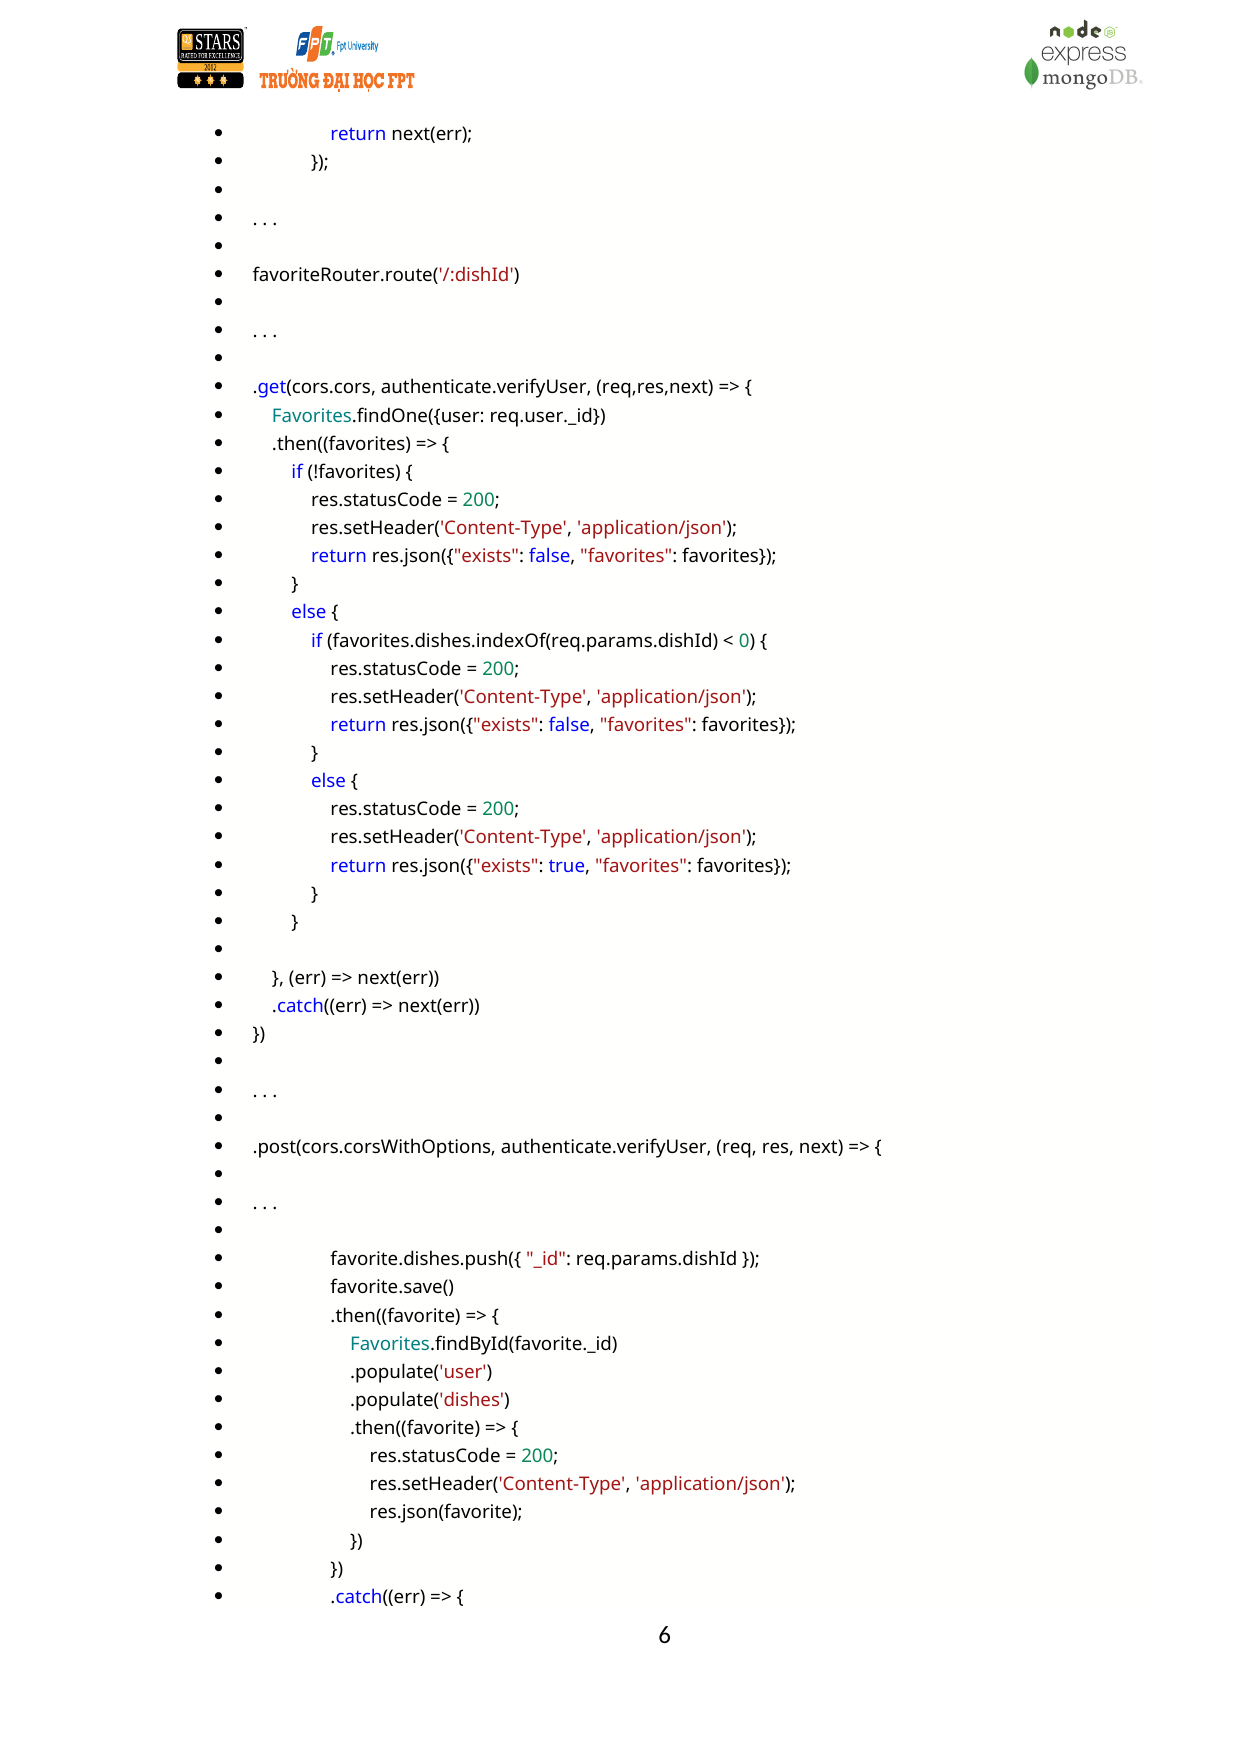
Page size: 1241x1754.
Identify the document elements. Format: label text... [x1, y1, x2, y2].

list else { [215, 596, 1152, 624]
list res.statusCode = 200; [215, 793, 1152, 821]
list .then((favorite) => { [215, 1412, 1152, 1440]
list }) [215, 1552, 1152, 1581]
list }) [215, 1524, 1152, 1552]
list } [215, 877, 1152, 906]
list res.setHeader('Content-Type', 'application/json'); [215, 512, 1152, 540]
list res.statusCode = 200; [215, 652, 1152, 681]
list .populate('dishes') [215, 1384, 1152, 1412]
list if (favorites.dishes.indexOf(req.params.dishId) < 0) { [215, 624, 1152, 652]
list favoriteRouter.route('/:dishId') [215, 259, 1152, 287]
list res.setHeader('Content-Type', 'application/json'); [215, 681, 1152, 709]
list res.statusCode = 200; [215, 484, 1152, 512]
list else { [215, 765, 1152, 793]
list return res.json({"exists": true, "favorites": favorites}); [215, 849, 1152, 877]
list } [215, 906, 1152, 934]
picture [1019, 17, 1148, 91]
list return res.json({"exists": false, "favorites": favorites}); [215, 709, 1152, 737]
list favorite.save() [215, 1271, 1152, 1299]
list . . . [215, 202, 1152, 231]
list }, (err) => next(err)) [215, 962, 1152, 990]
list Favorites.findById(favorite._id) [215, 1327, 1152, 1356]
list } [215, 737, 1152, 765]
list .post(cors.corsWithOptions, authenticate.verifyUser, (req, res, next) => { [215, 1131, 1152, 1159]
list .catch((err) => { [215, 1581, 1152, 1609]
list }); [215, 146, 1152, 174]
list if (!favorites) { [215, 456, 1152, 484]
list .then((favorites) => { [215, 427, 1152, 456]
list res.statusCode = 200; [215, 1440, 1152, 1468]
list . . . [215, 315, 1152, 343]
list return res.json({"exists": false, "favorites": favorites}); [215, 540, 1152, 568]
list .populate('user') [215, 1356, 1152, 1384]
list . . . [215, 1074, 1152, 1102]
list return next(err); [215, 118, 1152, 146]
list . . . [215, 1187, 1152, 1215]
list } [215, 568, 1152, 596]
list favorite.dishes.push({ "_id": req.params.dishId }); [215, 1243, 1152, 1271]
list res.json(favorite); [215, 1496, 1152, 1524]
list Favorites.findOne({user: req.user._id}) [215, 399, 1152, 427]
list res.setHeader('Content-Type', 'application/json'); [215, 821, 1152, 849]
list .catch((err) => next(err)) [215, 990, 1152, 1018]
list .then((favorite) => { [215, 1299, 1152, 1327]
list .get(cors.cors, authenticate.verifyUser, (req,res,next) => { [215, 371, 1152, 399]
list res.setHeader('Content-Type', 'application/json'); [215, 1468, 1152, 1496]
list }) [215, 1018, 1152, 1046]
